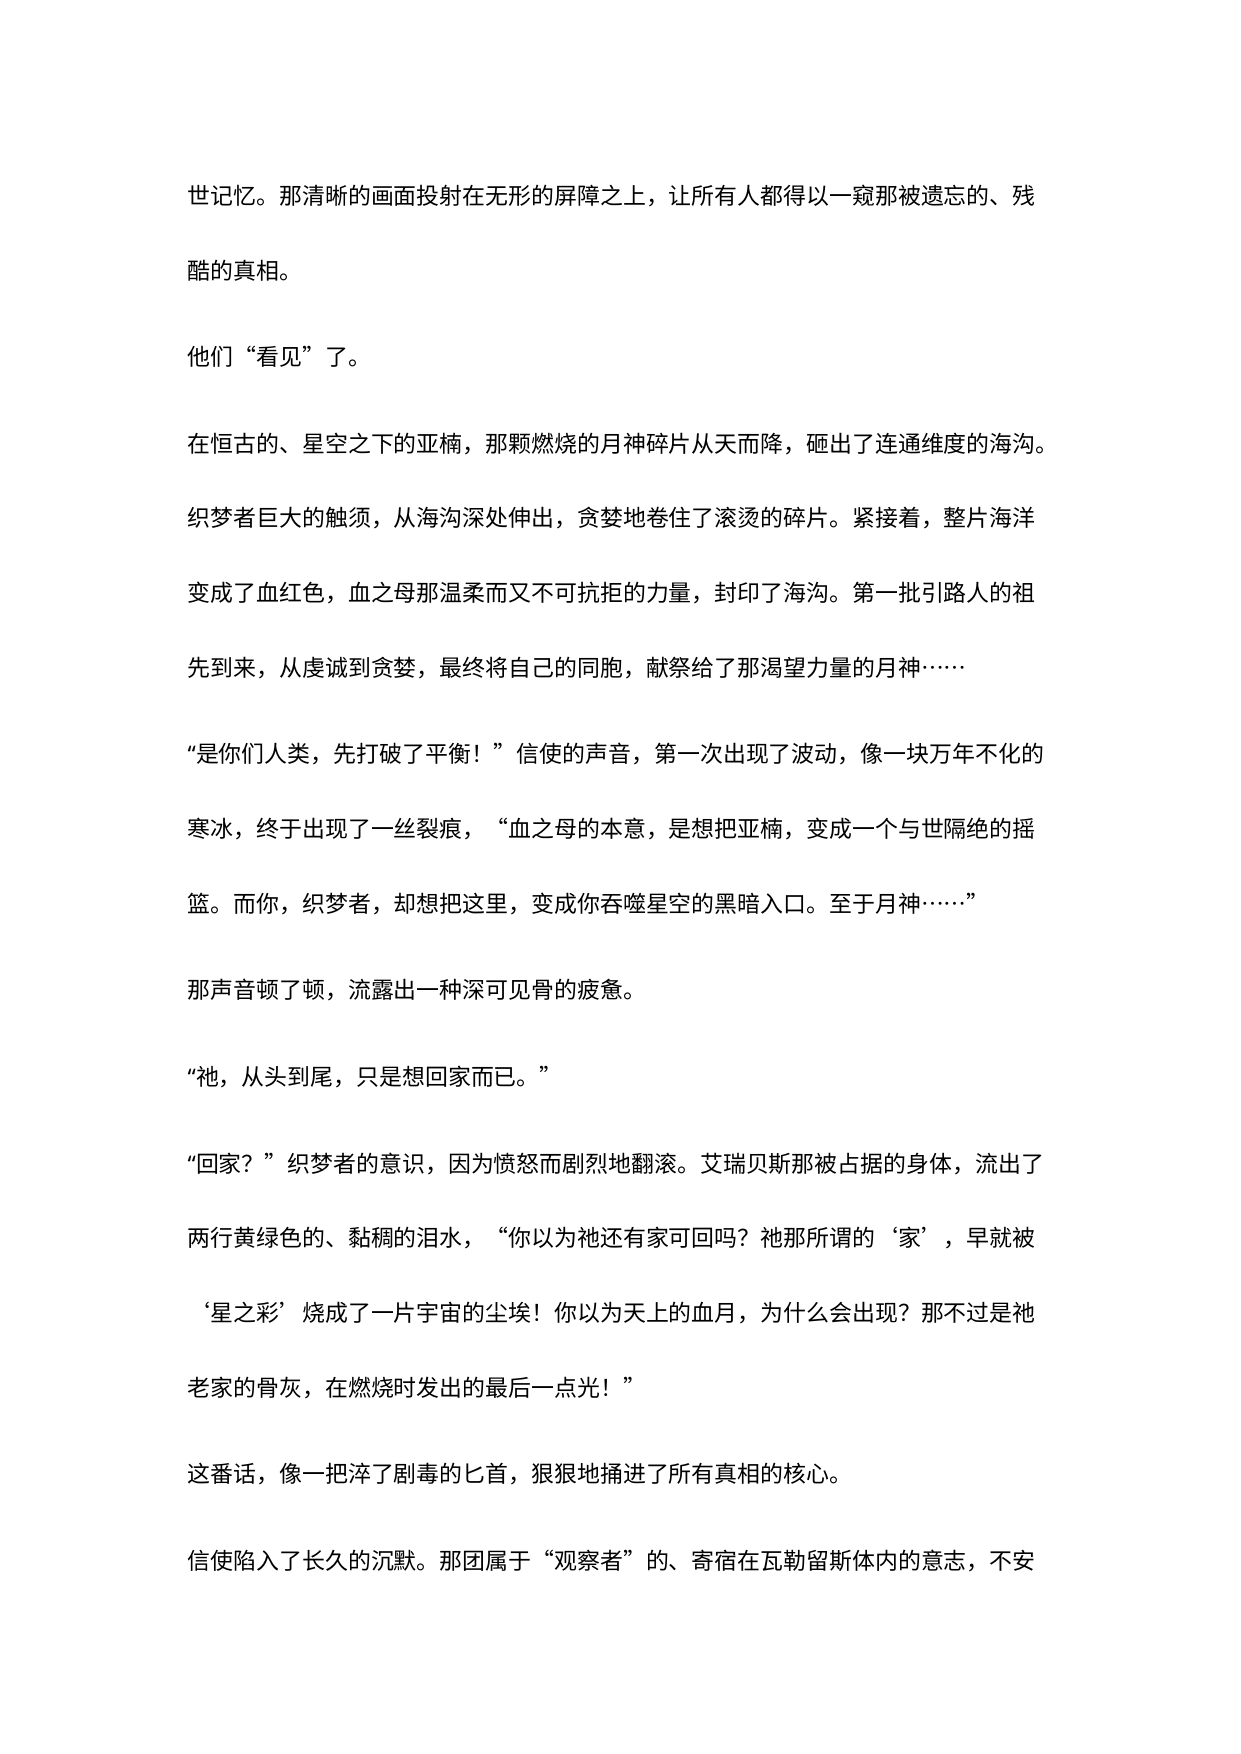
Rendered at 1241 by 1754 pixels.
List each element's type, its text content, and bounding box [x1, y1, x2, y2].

text 那声音顿了顿，流露出一种深可见骨的疲惫。 [187, 956, 1053, 1021]
text 他们“看见”了。 [187, 323, 1053, 388]
text 这番话，像一把淬了剧毒的匕首，狠狠地捅进了所有真相的核心。 [187, 1440, 1053, 1505]
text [187, 1527, 1053, 1592]
text “祂，从头到尾，只是想回家而已。” [187, 1043, 1053, 1108]
text 在恒古的、星空之下的亚楠，那颗燃烧的月神碎片从天而降，砸出了连通维度的海沟。织梦者巨大的触须，从海沟深处伸出，贪婪地卷住了滚烫的碎片。紧接着，整片海洋变成了血红色，血之母那温柔而又不可抗拒的力量，封印了海沟。第一批引路人的祖先到来，从虔诚到贪婪，最终将自己的同胞，献祭给了那渴望力量的月神…… [187, 410, 1053, 699]
text “是你们人类，先打破了平衡！”信使的声音，第一次出现了波动，像一块万年不化的寒冰，终于出现了一丝裂痕，“血之母的本意，是想把亚楠，变成一个与世隔绝的摇篮。而你，织梦者，却想把这里，变成你吞噬星空的黑暗入口。至于月神……” [187, 720, 1053, 935]
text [187, 162, 1053, 302]
text “回家？”织梦者的意识，因为愤怒而剧烈地翻滚。艾瑞贝斯那被占据的身体，流出了两行黄绿色的、黏稠的泪水，“你以为祂还有家可回吗？祂那所谓的‘家’，早就被‘星之彩’烧成了一片宇宙的尘埃！你以为天上的血月，为什么会出现？那不过是祂老家的骨灰，在燃烧时发出的最后一点光！” [187, 1129, 1053, 1419]
